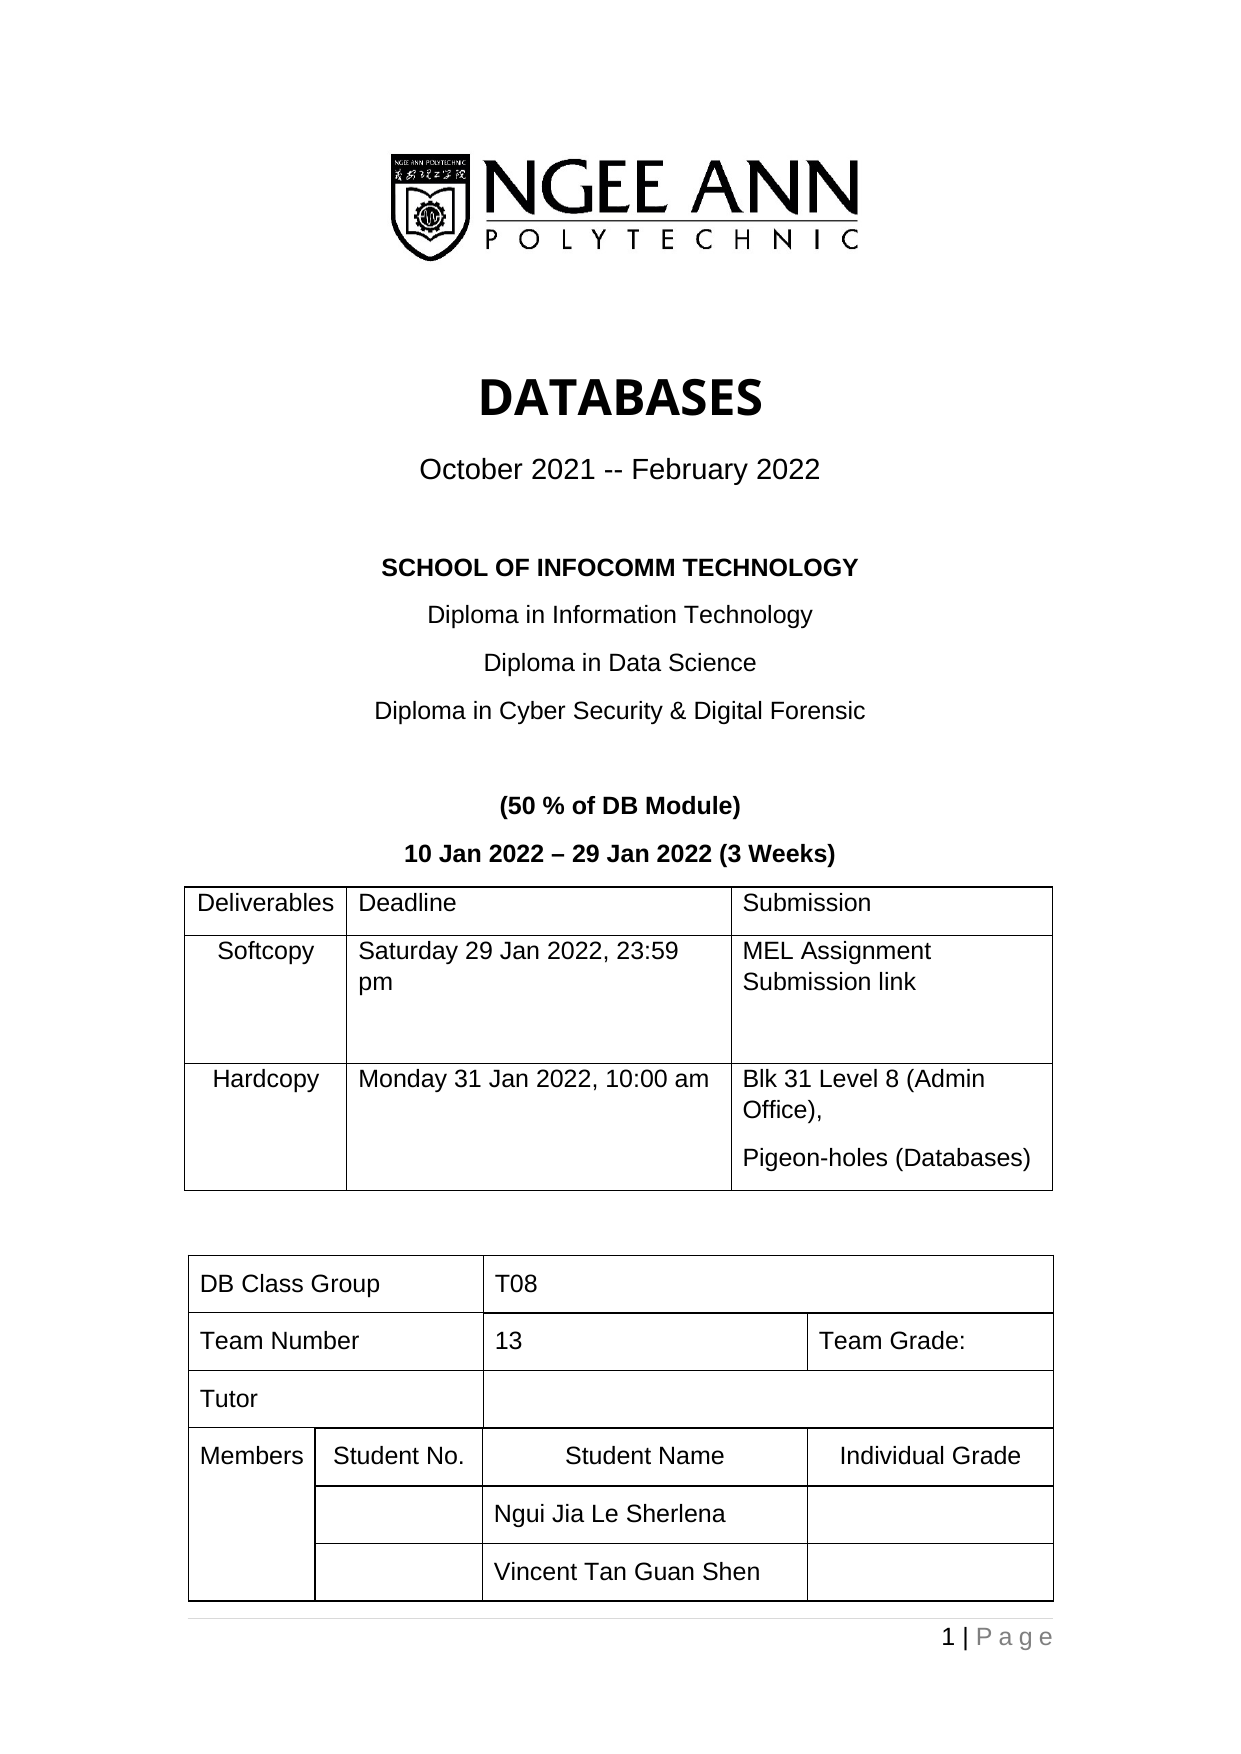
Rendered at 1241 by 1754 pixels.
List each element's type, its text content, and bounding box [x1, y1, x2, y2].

table_header Submission [732, 888, 1052, 935]
table_cell Softcopy [185, 936, 346, 1063]
table_cell Team Number [189, 1313, 483, 1370]
text October 2021 -- February 2022 [187, 452, 1053, 486]
text SCHOOL OF INFOCOMM TECHNOLOGY [187, 552, 1053, 581]
table_cell Tutor [189, 1371, 483, 1427]
table_cell [808, 1544, 1053, 1600]
text 10 Jan 2022 – 29 Jan 2022 (3 Weeks) [187, 839, 1053, 867]
table_cell Team Grade: [808, 1314, 1053, 1370]
picture [371, 150, 870, 265]
table_cell Vincent Tan Guan Shen [483, 1544, 807, 1600]
text Diploma in Cyber Security & Digital Forensic [187, 696, 1053, 724]
text Diploma in Information Technology [187, 600, 1053, 629]
text Diploma in Data Science [187, 648, 1053, 677]
table_cell [484, 1371, 1053, 1427]
table_cell Ngui Jia Le Sherlena [483, 1487, 807, 1542]
table_cell Saturday 29 Jan 2022, 23:59 pm [347, 936, 731, 1063]
table_cell [316, 1487, 482, 1542]
table_header Deadline [347, 888, 731, 935]
text (50 % of DB Module) [187, 791, 1053, 820]
table_cell 13 [484, 1314, 807, 1370]
table_cell Monday 31 Jan 2022, 10:00 am [347, 1064, 731, 1190]
table_cell [808, 1487, 1053, 1542]
table_header Deliverables [185, 888, 346, 935]
table_cell Blk 31 Level 8 (Admin Office), Pigeon-holes (Databases) [732, 1064, 1052, 1190]
table_cell Student No. [316, 1429, 482, 1485]
text DATABASES [187, 362, 1053, 430]
table_cell Individual Grade [808, 1429, 1053, 1485]
table_cell MEL Assignment Submission link [732, 936, 1052, 1063]
table_header DB Class Group [189, 1256, 483, 1312]
table_cell Members [189, 1428, 314, 1600]
table_header T08 [484, 1256, 1053, 1312]
table_cell Student Name [483, 1429, 807, 1485]
table_cell [316, 1544, 482, 1600]
table_cell Hardcopy [185, 1064, 346, 1190]
